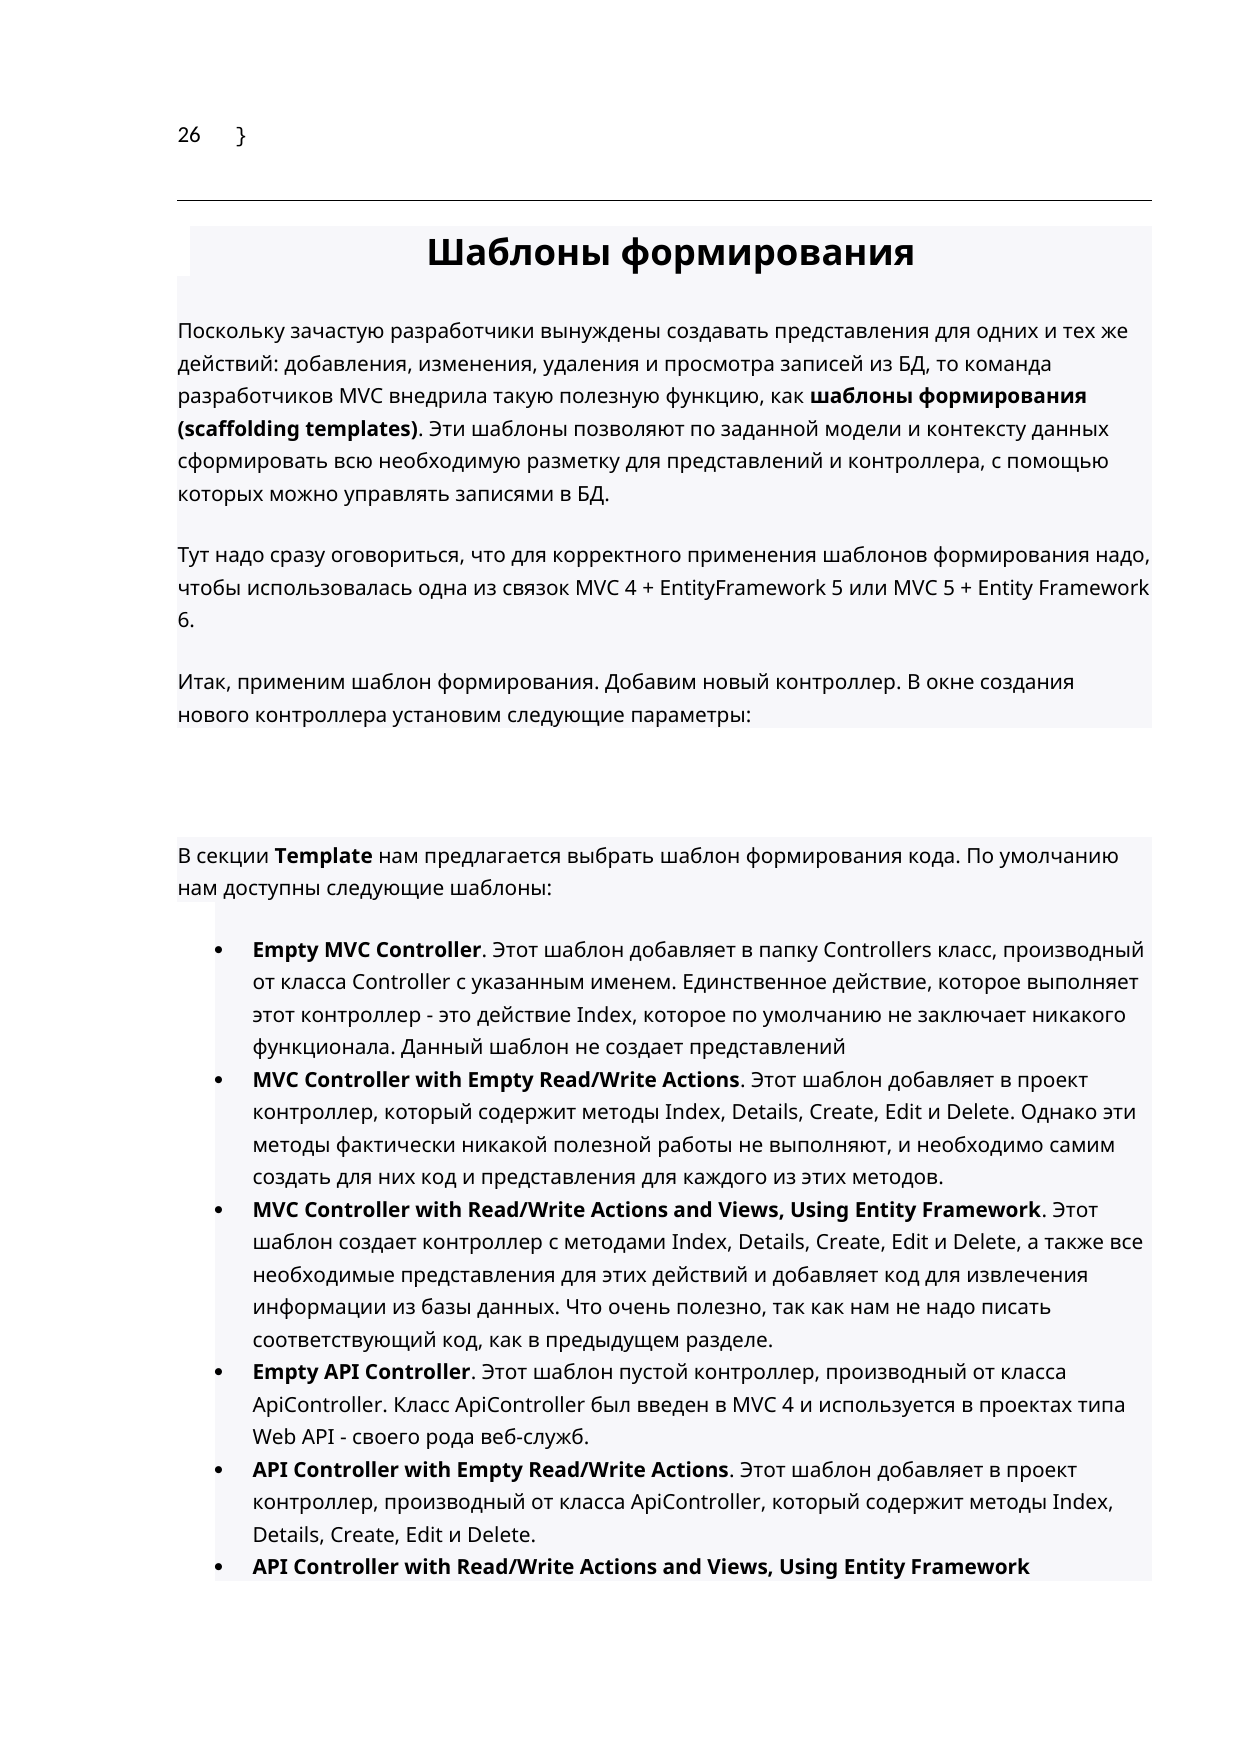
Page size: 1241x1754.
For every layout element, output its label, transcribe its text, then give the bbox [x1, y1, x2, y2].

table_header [235, 118, 1240, 169]
text В секции Template нам предлагается выбрать шаблон формирования кода. По умолчанию нам доступны следующие шаблоны: [177, 837, 1152, 902]
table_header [177, 118, 235, 169]
text Итак, применим шаблон формирования. Добавим новый контроллер. В окне создания нового контроллера установим следующие параметры: [177, 663, 1152, 728]
text Тут надо сразу оговориться, что для корректного применения шаблонов формирования надо, чтобы использовалась одна из связок MVC 4 + EntityFramework 5 или MVC 5 + Entity Framework 6. [177, 537, 1152, 634]
text Поскольку зачастую разработчики вынуждены создавать представления для одних и тех же действий: добавления, изменения, удаления и просмотра записей из БД, то команда разработчиков MVC внедрила такую полезную функцию, как шаблоны формирования (scaffolding templates). Эти шаблоны позволяют по заданной модели и контексту данных сформировать всю необходимую разметку для представлений и контроллера, с помощью которых можно управлять записями в БД. [177, 312, 1152, 507]
list MVC Controller with Read/Write Actions and Views, Using Entity Framework. Этот шаблон создает контроллер с методами Index, Details, Create, Edit и Delete, а также все необходимые представления для этих действий и добавляет код для извлечения информации из базы данных. Что очень полезно, так как нам не надо писать соответствующий код, как в предыдущем разделе. [215, 1191, 1152, 1353]
subtitle Шаблоны формирования [190, 226, 1152, 276]
list Empty API Controller. Этот шаблон пустой контроллер, производный от класса ApiController. Класс ApiController был введен в MVC 4 и используется в проектах типа Web API - своего рода веб-служб. [215, 1353, 1152, 1451]
list MVC Controller with Empty Read/Write Actions. Этот шаблон добавляет в проект контроллер, который содержит методы Index, Details, Create, Edit и Delete. Однако эти методы фактически никакой полезной работы не выполняют, и необходимо самим создать для них код и представления для каждого из этих методов. [215, 1061, 1152, 1191]
list API Controller with Read/Write Actions and Views, Using Entity Framework [215, 1548, 1152, 1581]
list Empty MVC Controller. Этот шаблон добавляет в папку Controllers класс, производный от класса Controller с указанным именем. Единственное действие, которое выполняет этот контроллер - это действие Index, которое по умолчанию не заключает никакого функционала. Данный шаблон не создает представлений [215, 931, 1152, 1061]
list API Controller with Empty Read/Write Actions. Этот шаблон добавляет в проект контроллер, производный от класса ApiController, который содержит методы Index, Details, Create, Edit и Delete. [215, 1451, 1152, 1548]
